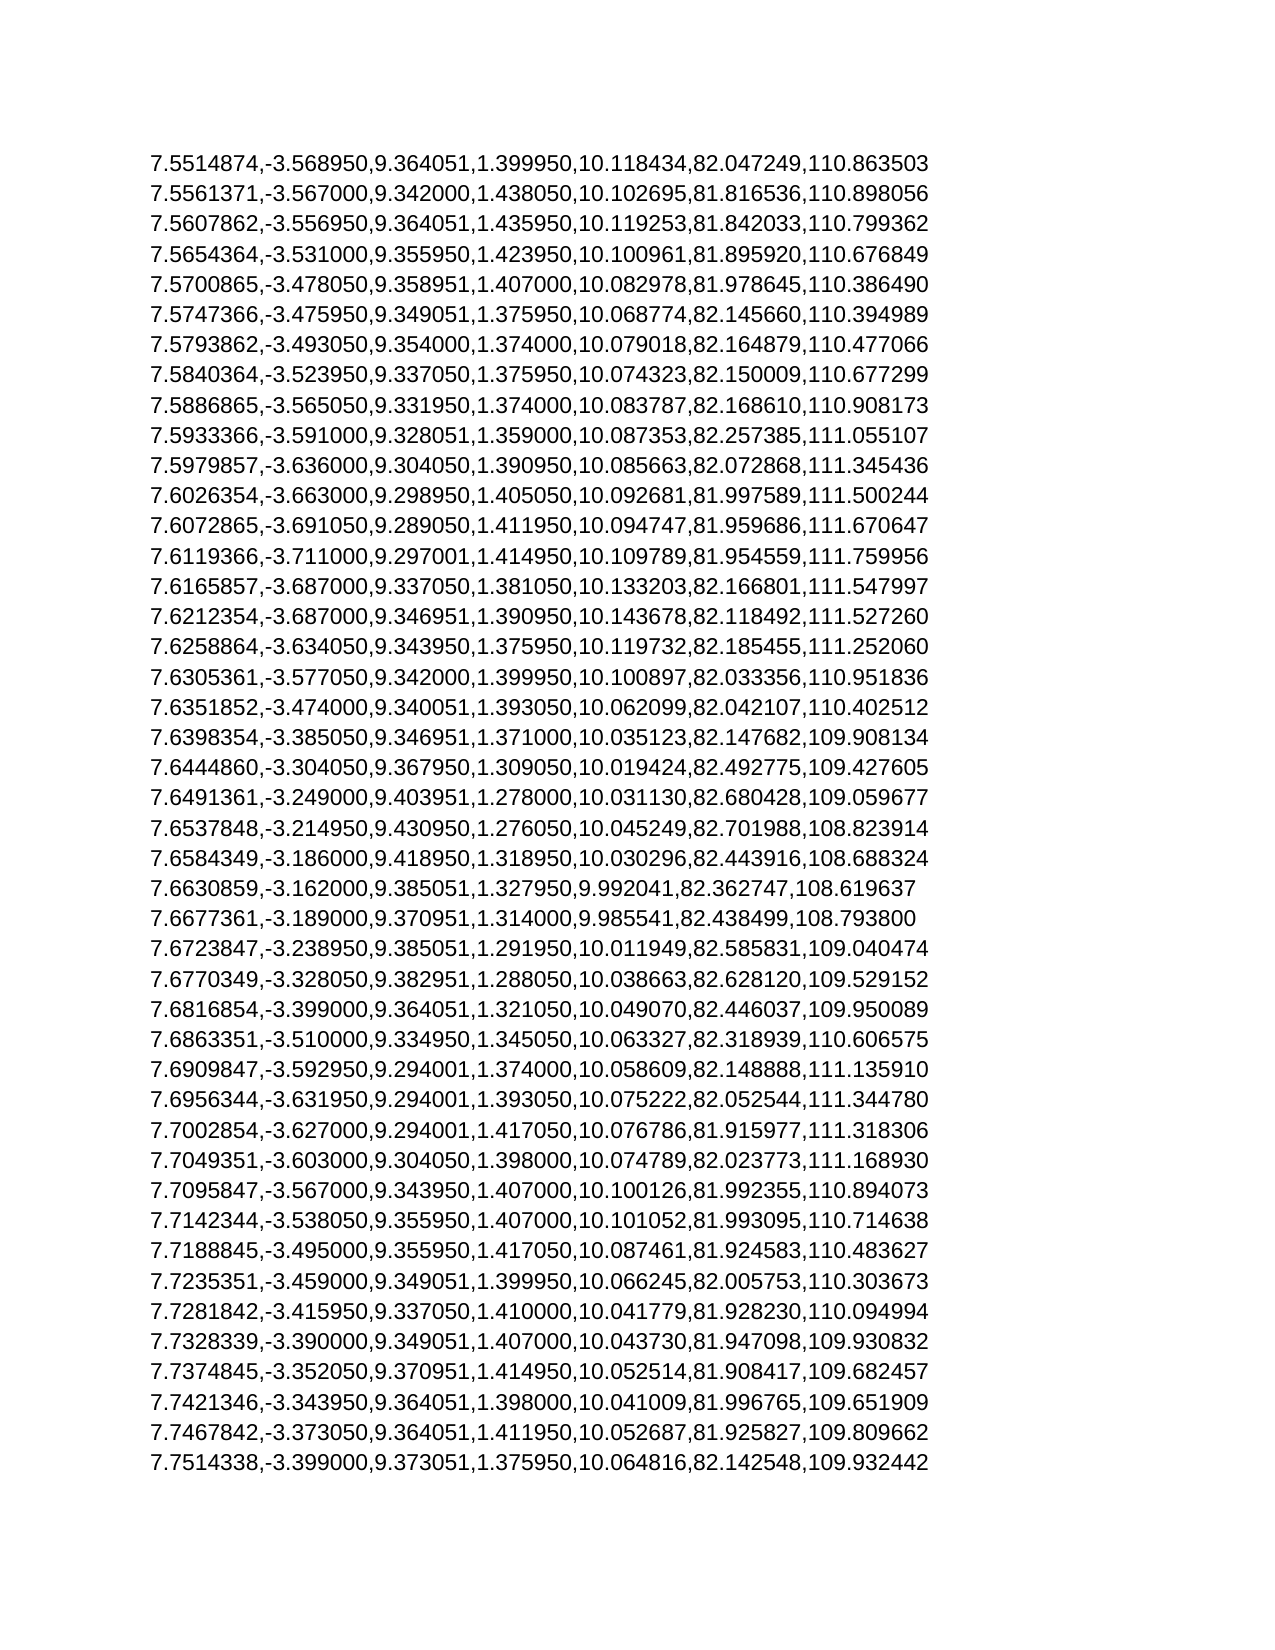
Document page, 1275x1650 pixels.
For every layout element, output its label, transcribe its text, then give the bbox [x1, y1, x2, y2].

text 7.6258864,-3.634050,9.343950,1.375950,10.119732,82.185455,111.252060 [150, 633, 1125, 660]
text 7.5979857,-3.636000,9.304050,1.390950,10.085663,82.072868,111.345436 [150, 452, 1125, 478]
text 7.5514874,-3.568950,9.364051,1.399950,10.118434,82.047249,110.863503 [150, 150, 1125, 176]
text 7.6677361,-3.189000,9.370951,1.314000,9.985541,82.438499,108.793800 [150, 905, 1125, 932]
text 7.6863351,-3.510000,9.334950,1.345050,10.063327,82.318939,110.606575 [150, 1026, 1125, 1052]
text 7.5840364,-3.523950,9.337050,1.375950,10.074323,82.150009,110.677299 [150, 361, 1125, 388]
text 7.5747366,-3.475950,9.349051,1.375950,10.068774,82.145660,110.394989 [150, 301, 1125, 327]
text 7.6119366,-3.711000,9.297001,1.414950,10.109789,81.954559,111.759956 [150, 543, 1125, 569]
text 7.6630859,-3.162000,9.385051,1.327950,9.992041,82.362747,108.619637 [150, 875, 1125, 901]
text 7.5933366,-3.591000,9.328051,1.359000,10.087353,82.257385,111.055107 [150, 422, 1125, 448]
text 7.6956344,-3.631950,9.294001,1.393050,10.075222,82.052544,111.344780 [150, 1086, 1125, 1113]
text 7.7281842,-3.415950,9.337050,1.410000,10.041779,81.928230,110.094994 [150, 1298, 1125, 1324]
text 7.6537848,-3.214950,9.430950,1.276050,10.045249,82.701988,108.823914 [150, 814, 1125, 841]
text 7.6723847,-3.238950,9.385051,1.291950,10.011949,82.585831,109.040474 [150, 935, 1125, 962]
text 7.7328339,-3.390000,9.349051,1.407000,10.043730,81.947098,109.930832 [150, 1328, 1125, 1354]
text 7.7374845,-3.352050,9.370951,1.414950,10.052514,81.908417,109.682457 [150, 1358, 1125, 1385]
text 7.6770349,-3.328050,9.382951,1.288050,10.038663,82.628120,109.529152 [150, 966, 1125, 992]
text 7.6816854,-3.399000,9.364051,1.321050,10.049070,82.446037,109.950089 [150, 996, 1125, 1022]
text 7.5654364,-3.531000,9.355950,1.423950,10.100961,81.895920,110.676849 [150, 241, 1125, 267]
text 7.7095847,-3.567000,9.343950,1.407000,10.100126,81.992355,110.894073 [150, 1177, 1125, 1203]
text 7.6444860,-3.304050,9.367950,1.309050,10.019424,82.492775,109.427605 [150, 754, 1125, 781]
text 7.7142344,-3.538050,9.355950,1.407000,10.101052,81.993095,110.714638 [150, 1207, 1125, 1234]
text 7.6072865,-3.691050,9.289050,1.411950,10.094747,81.959686,111.670647 [150, 512, 1125, 539]
text 7.5793862,-3.493050,9.354000,1.374000,10.079018,82.164879,110.477066 [150, 331, 1125, 358]
text 7.6398354,-3.385050,9.346951,1.371000,10.035123,82.147682,109.908134 [150, 724, 1125, 750]
text 7.6026354,-3.663000,9.298950,1.405050,10.092681,81.997589,111.500244 [150, 482, 1125, 509]
text 7.5561371,-3.567000,9.342000,1.438050,10.102695,81.816536,110.898056 [150, 180, 1125, 207]
text 7.7467842,-3.373050,9.364051,1.411950,10.052687,81.925827,109.809662 [150, 1419, 1125, 1445]
text 7.7002854,-3.627000,9.294001,1.417050,10.076786,81.915977,111.318306 [150, 1117, 1125, 1143]
text 7.6305361,-3.577050,9.342000,1.399950,10.100897,82.033356,110.951836 [150, 663, 1125, 690]
text 7.6351852,-3.474000,9.340051,1.393050,10.062099,82.042107,110.402512 [150, 694, 1125, 720]
text 7.6584349,-3.186000,9.418950,1.318950,10.030296,82.443916,108.688324 [150, 845, 1125, 871]
text 7.7188845,-3.495000,9.355950,1.417050,10.087461,81.924583,110.483627 [150, 1237, 1125, 1264]
text 7.6491361,-3.249000,9.403951,1.278000,10.031130,82.680428,109.059677 [150, 784, 1125, 811]
text 7.7514338,-3.399000,9.373051,1.375950,10.064816,82.142548,109.932442 [150, 1449, 1125, 1475]
text 7.6165857,-3.687000,9.337050,1.381050,10.133203,82.166801,111.547997 [150, 573, 1125, 599]
text 7.5886865,-3.565050,9.331950,1.374000,10.083787,82.168610,110.908173 [150, 392, 1125, 418]
text 7.5700865,-3.478050,9.358951,1.407000,10.082978,81.978645,110.386490 [150, 271, 1125, 297]
text 7.7421346,-3.343950,9.364051,1.398000,10.041009,81.996765,109.651909 [150, 1388, 1125, 1415]
text 7.5607862,-3.556950,9.364051,1.435950,10.119253,81.842033,110.799362 [150, 210, 1125, 237]
text 7.6909847,-3.592950,9.294001,1.374000,10.058609,82.148888,111.135910 [150, 1056, 1125, 1083]
text 7.7049351,-3.603000,9.304050,1.398000,10.074789,82.023773,111.168930 [150, 1147, 1125, 1173]
text 7.7235351,-3.459000,9.349051,1.399950,10.066245,82.005753,110.303673 [150, 1268, 1125, 1294]
text 7.6212354,-3.687000,9.346951,1.390950,10.143678,82.118492,111.527260 [150, 603, 1125, 629]
